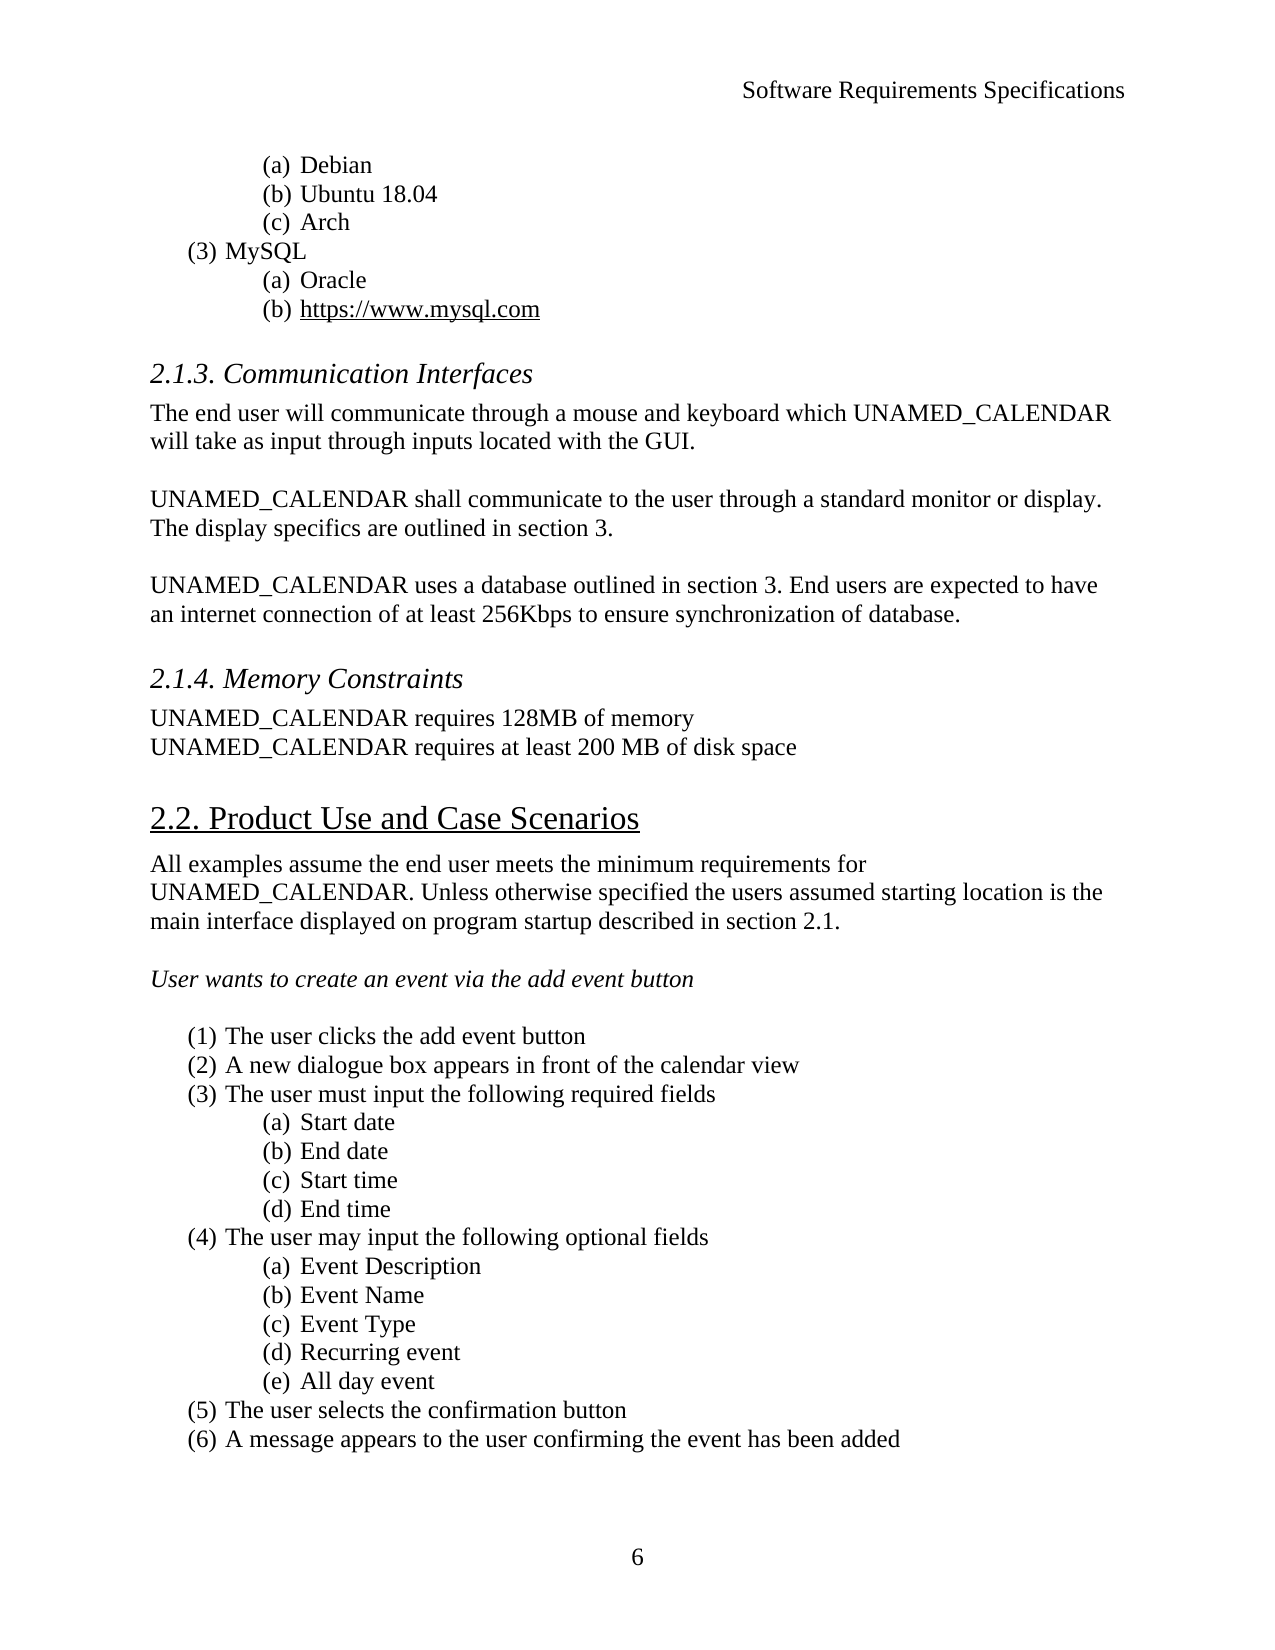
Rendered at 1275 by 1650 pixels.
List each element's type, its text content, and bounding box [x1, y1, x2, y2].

text All examples assume the end user meets the minimum requirements for UNAMED_CALENDAR. Unless otherwise specified the users assumed starting location is the main interface displayed on program startup described in section 2.1. [150, 849, 1125, 935]
list Start time [262, 1165, 1125, 1194]
subtitle 2.1.4. Memory Constraints [150, 661, 1125, 694]
list Start date [262, 1107, 1125, 1136]
list All day event [262, 1366, 1125, 1395]
text UNAMED_CALENDAR requires at least 200 MB of disk space [150, 732, 1125, 760]
text User wants to create an event via the add event button [150, 964, 1125, 992]
list A message appears to the user confirming the event has been added [187, 1424, 1125, 1452]
text The end user will communicate through a mouse and keyboard which UNAMED_CALENDAR will take as input through inputs located with the GUI. [150, 398, 1125, 455]
list Oracle [262, 265, 1125, 294]
list MySQL [187, 236, 1125, 265]
list Event Type [262, 1309, 1125, 1337]
list Recurring event [262, 1337, 1125, 1366]
text UNAMED_CALENDAR shall communicate to the user through a standard monitor or display. The display specifics are outlined in section 3. [150, 484, 1125, 541]
list Arch [262, 207, 1125, 236]
text UNAMED_CALENDAR uses a database outlined in section 3. End users are expected to have an internet connection of at least 256Kbps to ensure synchronization of database. [150, 570, 1125, 628]
list Ubuntu 18.04 [262, 179, 1125, 207]
list Event Name [262, 1280, 1125, 1309]
list The user may input the following optional fields [187, 1222, 1125, 1251]
list The user must input the following required fields [187, 1079, 1125, 1107]
list The user selects the confirmation button [187, 1395, 1125, 1424]
list A new dialogue box appears in front of the calendar view [187, 1050, 1125, 1079]
list Debian [262, 150, 1125, 179]
subtitle 2.2. Product Use and Case Scenarios [150, 798, 1125, 836]
list https://www.mysql.com [262, 294, 1125, 322]
list The user clicks the add event button [187, 1021, 1125, 1050]
list End time [262, 1194, 1125, 1222]
subtitle 2.1.3. Communication Interfaces [150, 356, 1125, 389]
list Event Description [262, 1251, 1125, 1280]
text UNAMED_CALENDAR requires 128MB of memory [150, 703, 1125, 732]
list End date [262, 1136, 1125, 1165]
